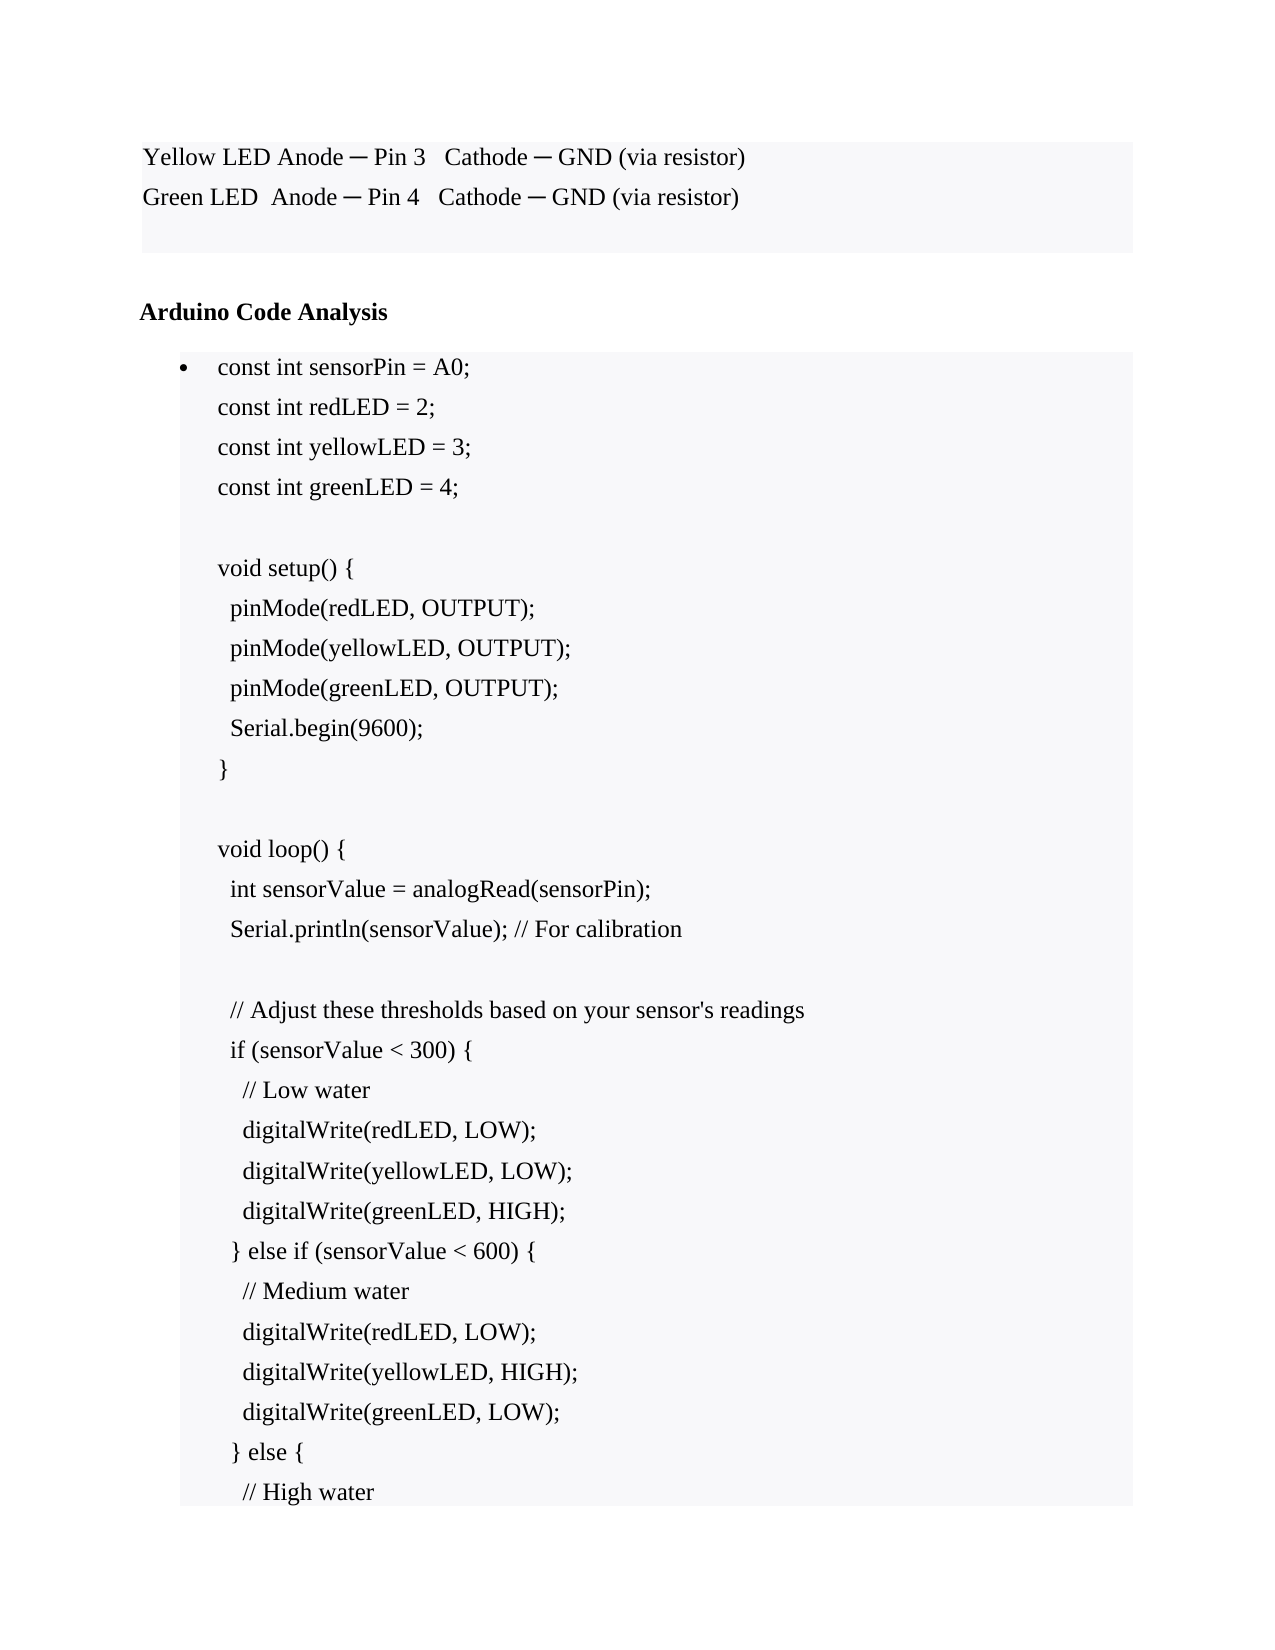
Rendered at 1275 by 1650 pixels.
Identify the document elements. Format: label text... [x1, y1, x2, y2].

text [142, 142, 1133, 253]
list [180, 352, 1133, 1506]
text Arduino Code Analysis [139, 297, 1133, 326]
